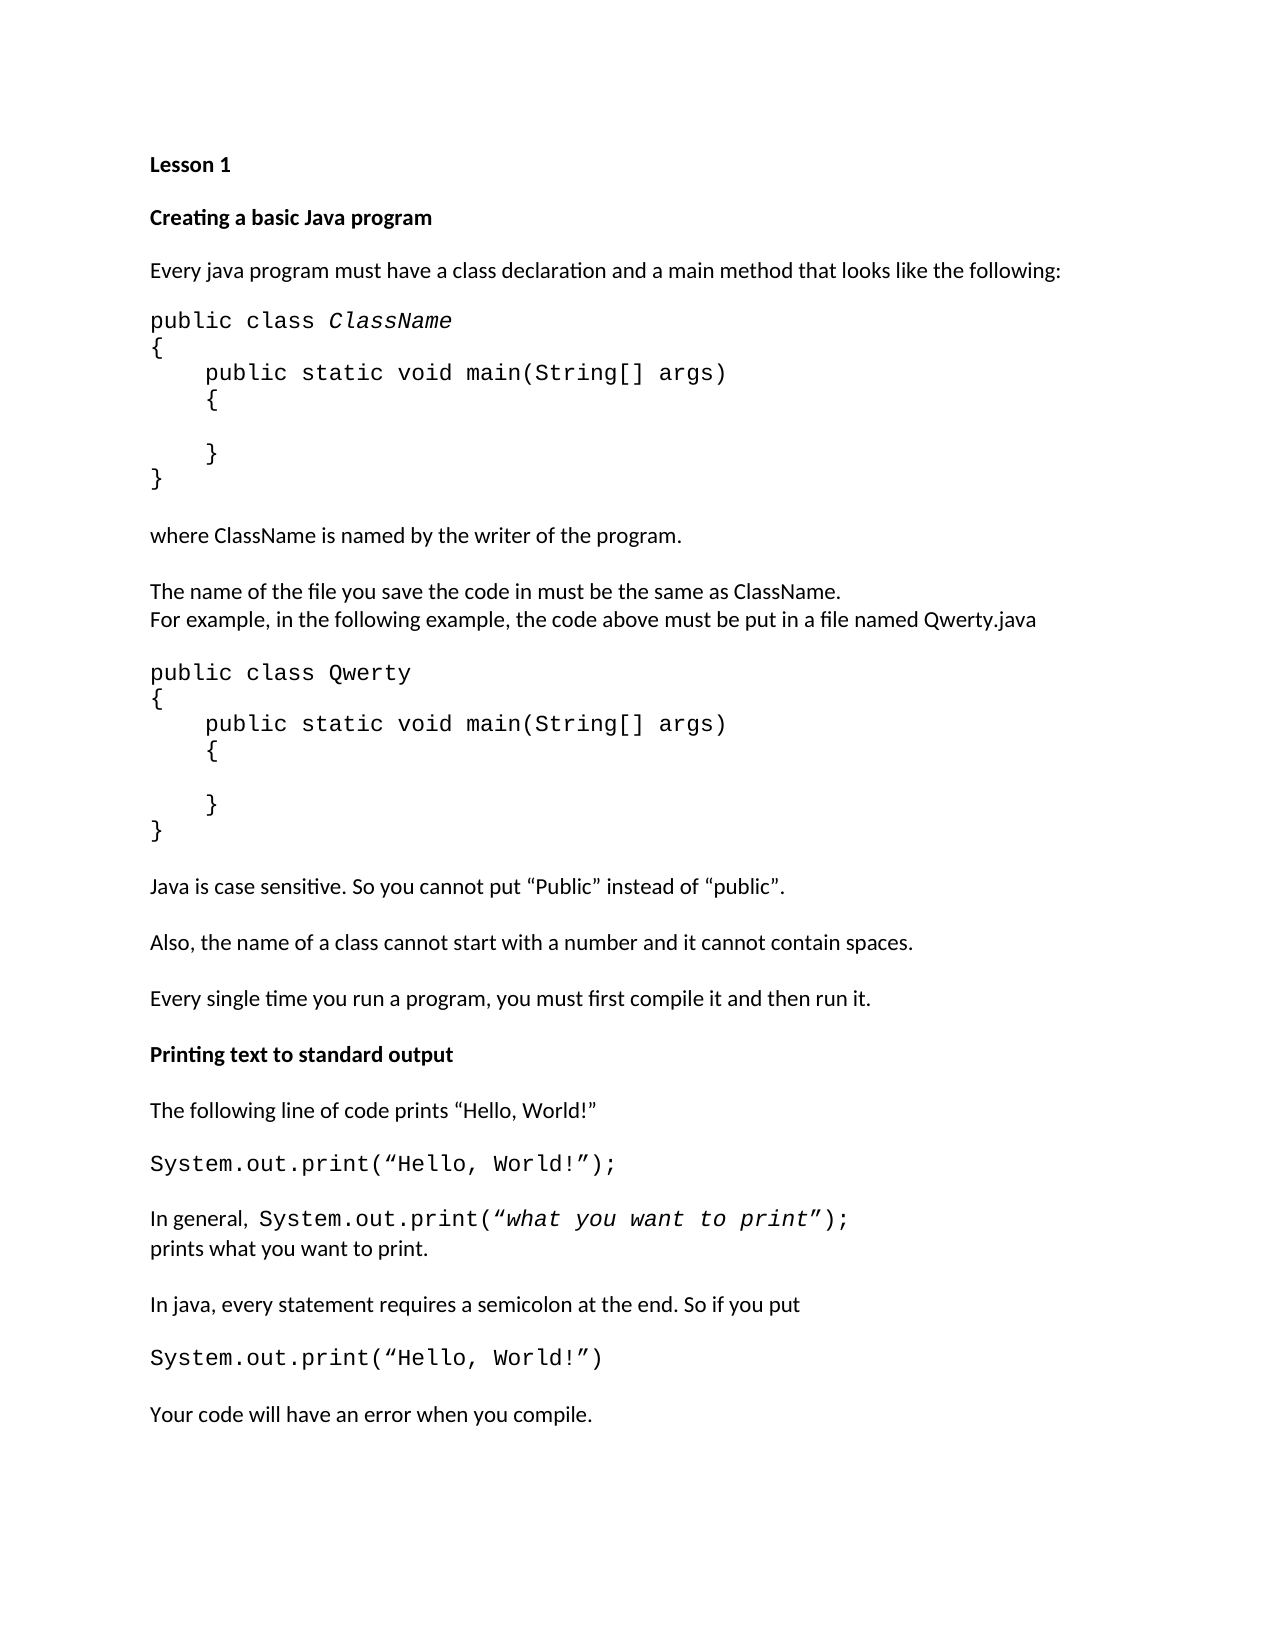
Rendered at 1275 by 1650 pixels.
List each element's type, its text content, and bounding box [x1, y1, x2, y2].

text } [150, 467, 1125, 493]
text public static void main(String[] args) [150, 361, 1125, 387]
text public class Qwerty [150, 661, 1125, 687]
text Also, the name of a class cannot start with a number and it cannot contain spaces. [150, 928, 1125, 957]
text where ClassName is named by the writer of the program. [150, 521, 1125, 549]
text Lesson 1 [150, 150, 1125, 178]
text In general, System.out.print(“what you want to print”); [150, 1204, 1125, 1234]
text } [150, 441, 1125, 467]
text Every single time you run a program, you must first compile it and then run it. [150, 984, 1125, 1013]
text { [150, 739, 1125, 764]
text { [150, 335, 1125, 361]
text System.out.print(“Hello, World!”) [150, 1346, 1125, 1372]
text System.out.print(“Hello, World!”); [150, 1153, 1125, 1179]
text Printing text to standard output [150, 1041, 1125, 1069]
text Creating a basic Java program [150, 203, 1125, 231]
text In java, every statement requires a semicolon at the end. So if you put [150, 1290, 1125, 1318]
text { [150, 687, 1125, 713]
text } [150, 818, 1125, 844]
text { [150, 387, 1125, 413]
text Java is case sensitive. So you cannot put “Public” instead of “public”. [150, 872, 1125, 901]
text public class ClassName [150, 309, 1125, 335]
text prints what you want to print. [150, 1234, 1125, 1262]
text The following line of code prints “Hello, World!” [150, 1097, 1125, 1125]
text The name of the file you save the code in must be the same as ClassName. [150, 577, 1125, 605]
text Your code will have an error when you compile. [150, 1400, 1125, 1428]
text public static void main(String[] args) [150, 713, 1125, 739]
text For example, in the following example, the code above must be put in a file named Qwerty.java [150, 605, 1125, 633]
text } [150, 793, 1125, 818]
text Every java program must have a class declaration and a main method that looks like the following: [150, 256, 1125, 284]
